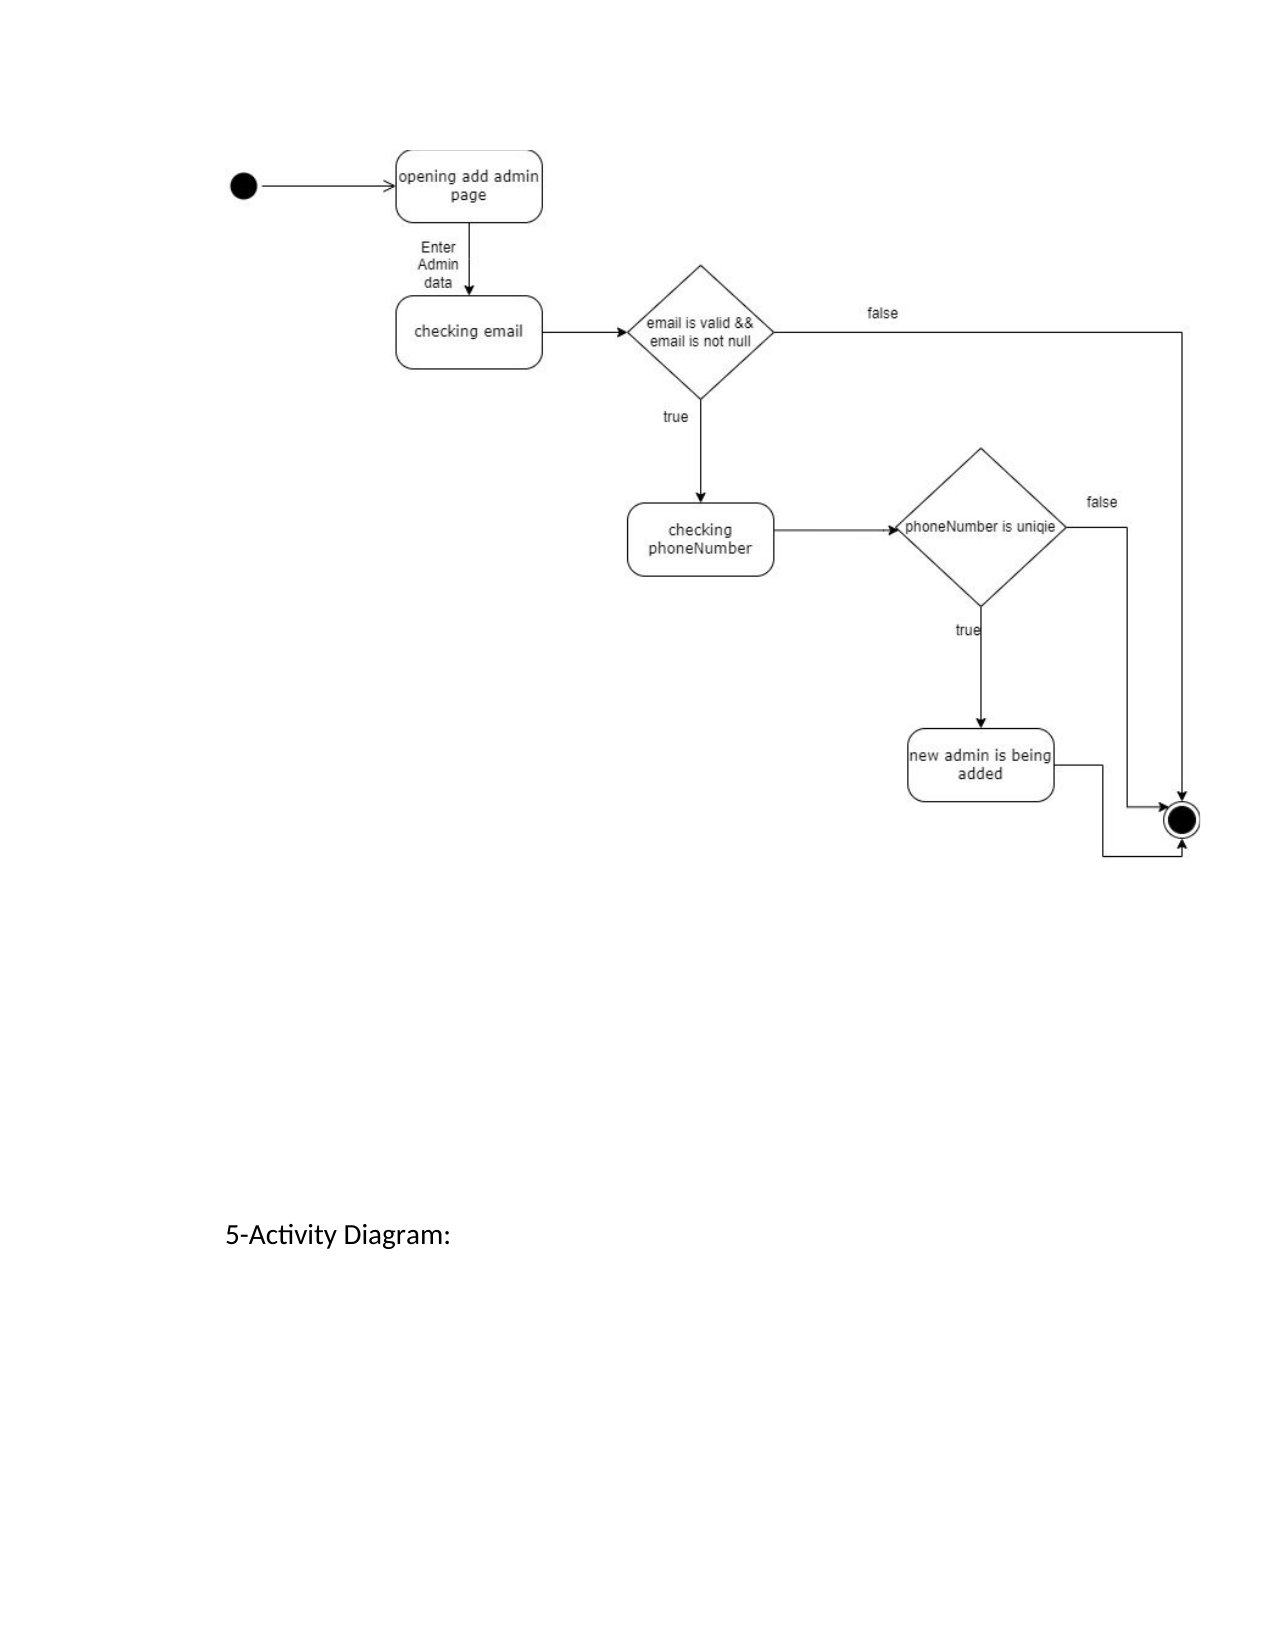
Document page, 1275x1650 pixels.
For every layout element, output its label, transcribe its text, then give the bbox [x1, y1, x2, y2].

picture [225, 150, 1200, 867]
text 5-Activity Diagram: [150, 1216, 1125, 1252]
